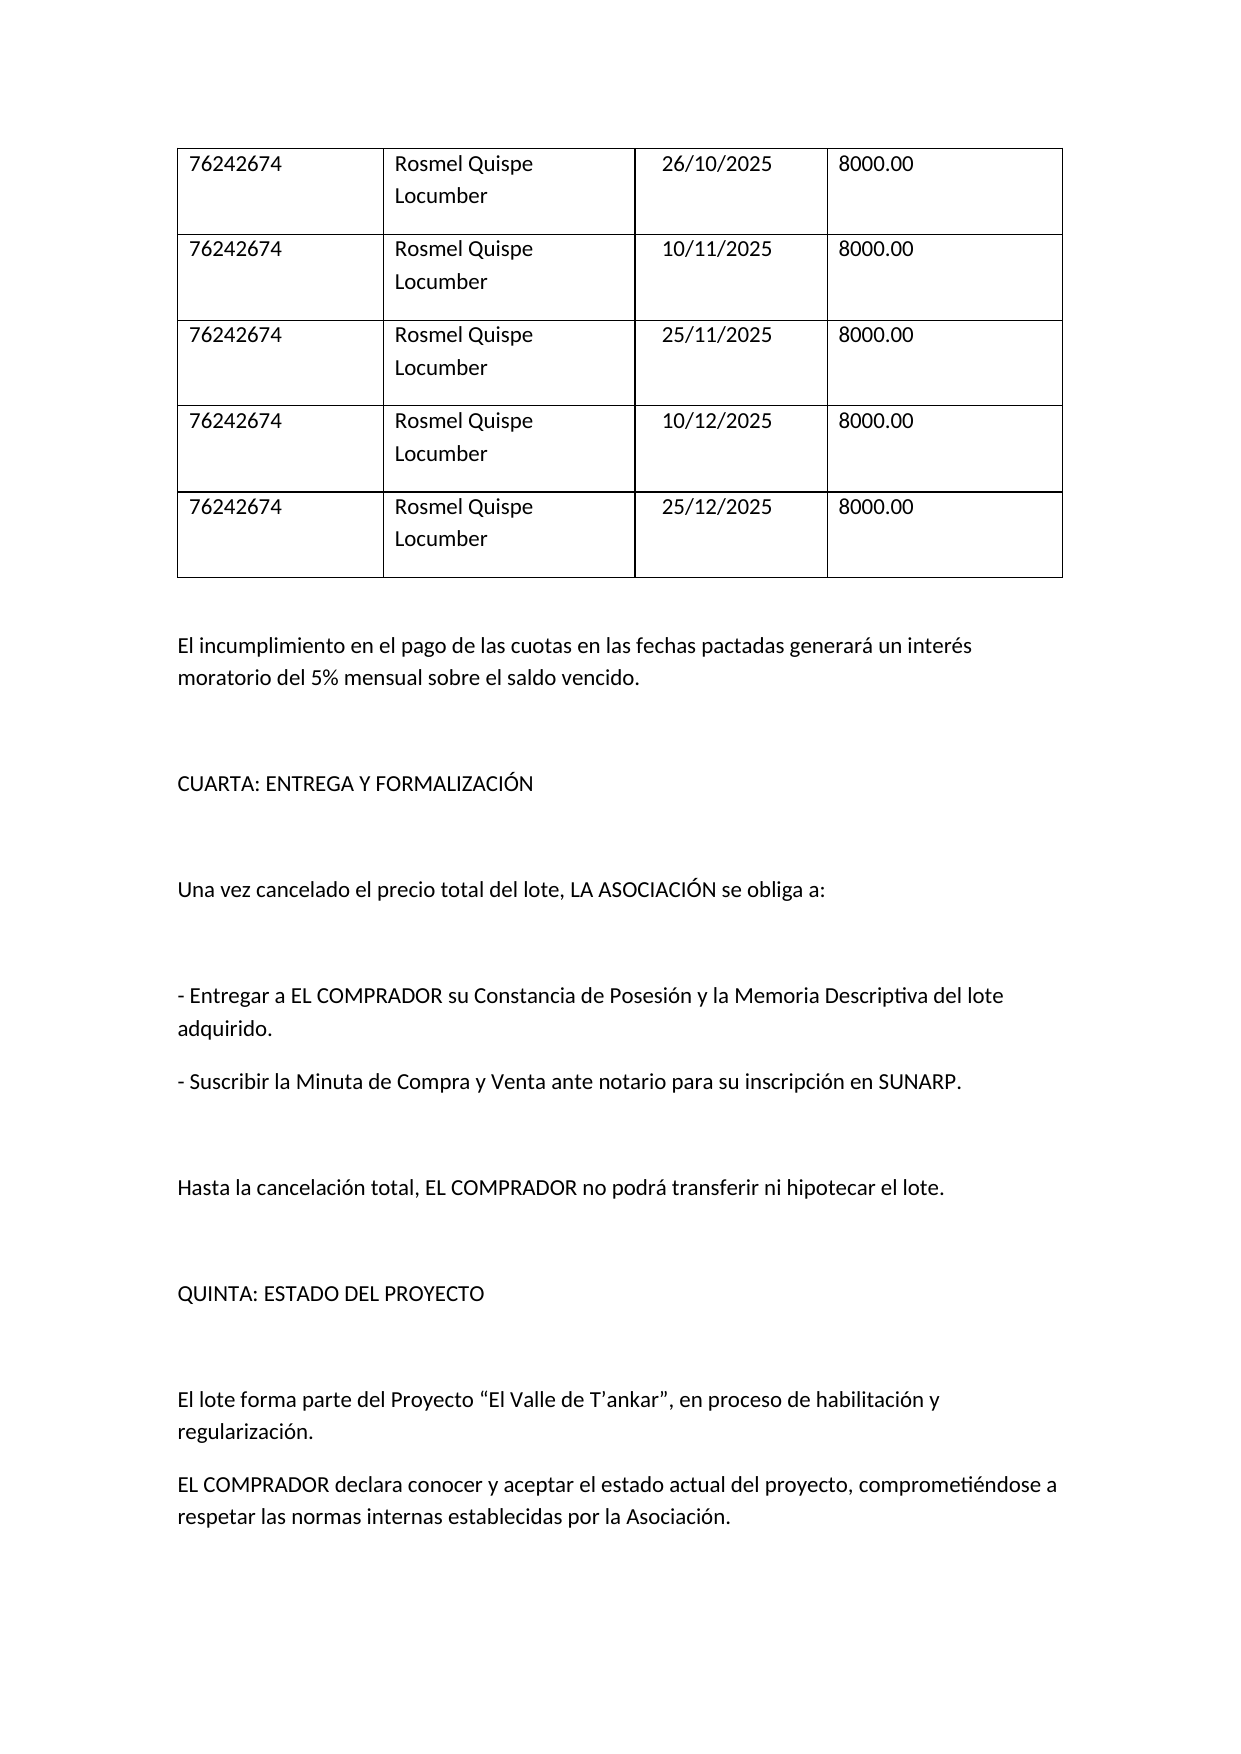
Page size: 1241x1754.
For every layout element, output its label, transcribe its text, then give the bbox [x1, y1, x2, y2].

text QUINTA: ESTADO DEL PROYECTO [177, 1279, 1063, 1307]
text El lote forma parte del Proyecto “El Valle de T’ankar”, en proceso de habilitación y regularización. [177, 1385, 1063, 1445]
table_cell 8000.00 [828, 321, 1062, 405]
table_cell 8000.00 [828, 149, 1062, 233]
table_cell 76242674 [178, 406, 383, 491]
table_cell Rosmel Quispe Locumber [384, 406, 634, 491]
table_cell 25/12/2025 [636, 493, 827, 577]
table_cell Rosmel Quispe Locumber [384, 235, 634, 319]
table_cell 25/11/2025 [636, 321, 827, 405]
table_cell 8000.00 [828, 493, 1062, 577]
table_cell 8000.00 [828, 235, 1062, 319]
text - Suscribir la Minuta de Compra y Venta ante notario para su inscripción en SUNARP. [177, 1067, 1063, 1095]
text Hasta la cancelación total, EL COMPRADOR no podrá transferir ni hipotecar el lote. [177, 1173, 1063, 1201]
table_cell 26/10/2025 [636, 149, 827, 233]
table_cell Rosmel Quispe Locumber [384, 493, 634, 577]
table_cell 76242674 [178, 321, 383, 405]
table_cell Rosmel Quispe Locumber [384, 149, 634, 233]
text EL COMPRADOR declara conocer y aceptar el estado actual del proyecto, comprometiéndose a respetar las normas internas establecidas por la Asociación. [177, 1470, 1063, 1530]
text CUARTA: ENTREGA Y FORMALIZACIÓN [177, 769, 1063, 798]
table_cell 76242674 [178, 493, 383, 577]
text El incumplimiento en el pago de las cuotas en las fechas pactadas generará un interés moratorio del 5% mensual sobre el saldo vencido. [177, 631, 1063, 692]
table_cell 10/11/2025 [636, 235, 827, 319]
table_cell Rosmel Quispe Locumber [384, 321, 634, 405]
text Una vez cancelado el precio total del lote, LA ASOCIACIÓN se obliga a: [177, 876, 1063, 904]
table_cell 10/12/2025 [636, 406, 827, 491]
table_cell 76242674 [178, 149, 383, 233]
table_cell 8000.00 [828, 406, 1062, 491]
text - Entregar a EL COMPRADOR su Constancia de Posesión y la Memoria Descriptiva del lote adquirido. [177, 982, 1063, 1042]
table_cell 76242674 [178, 235, 383, 319]
